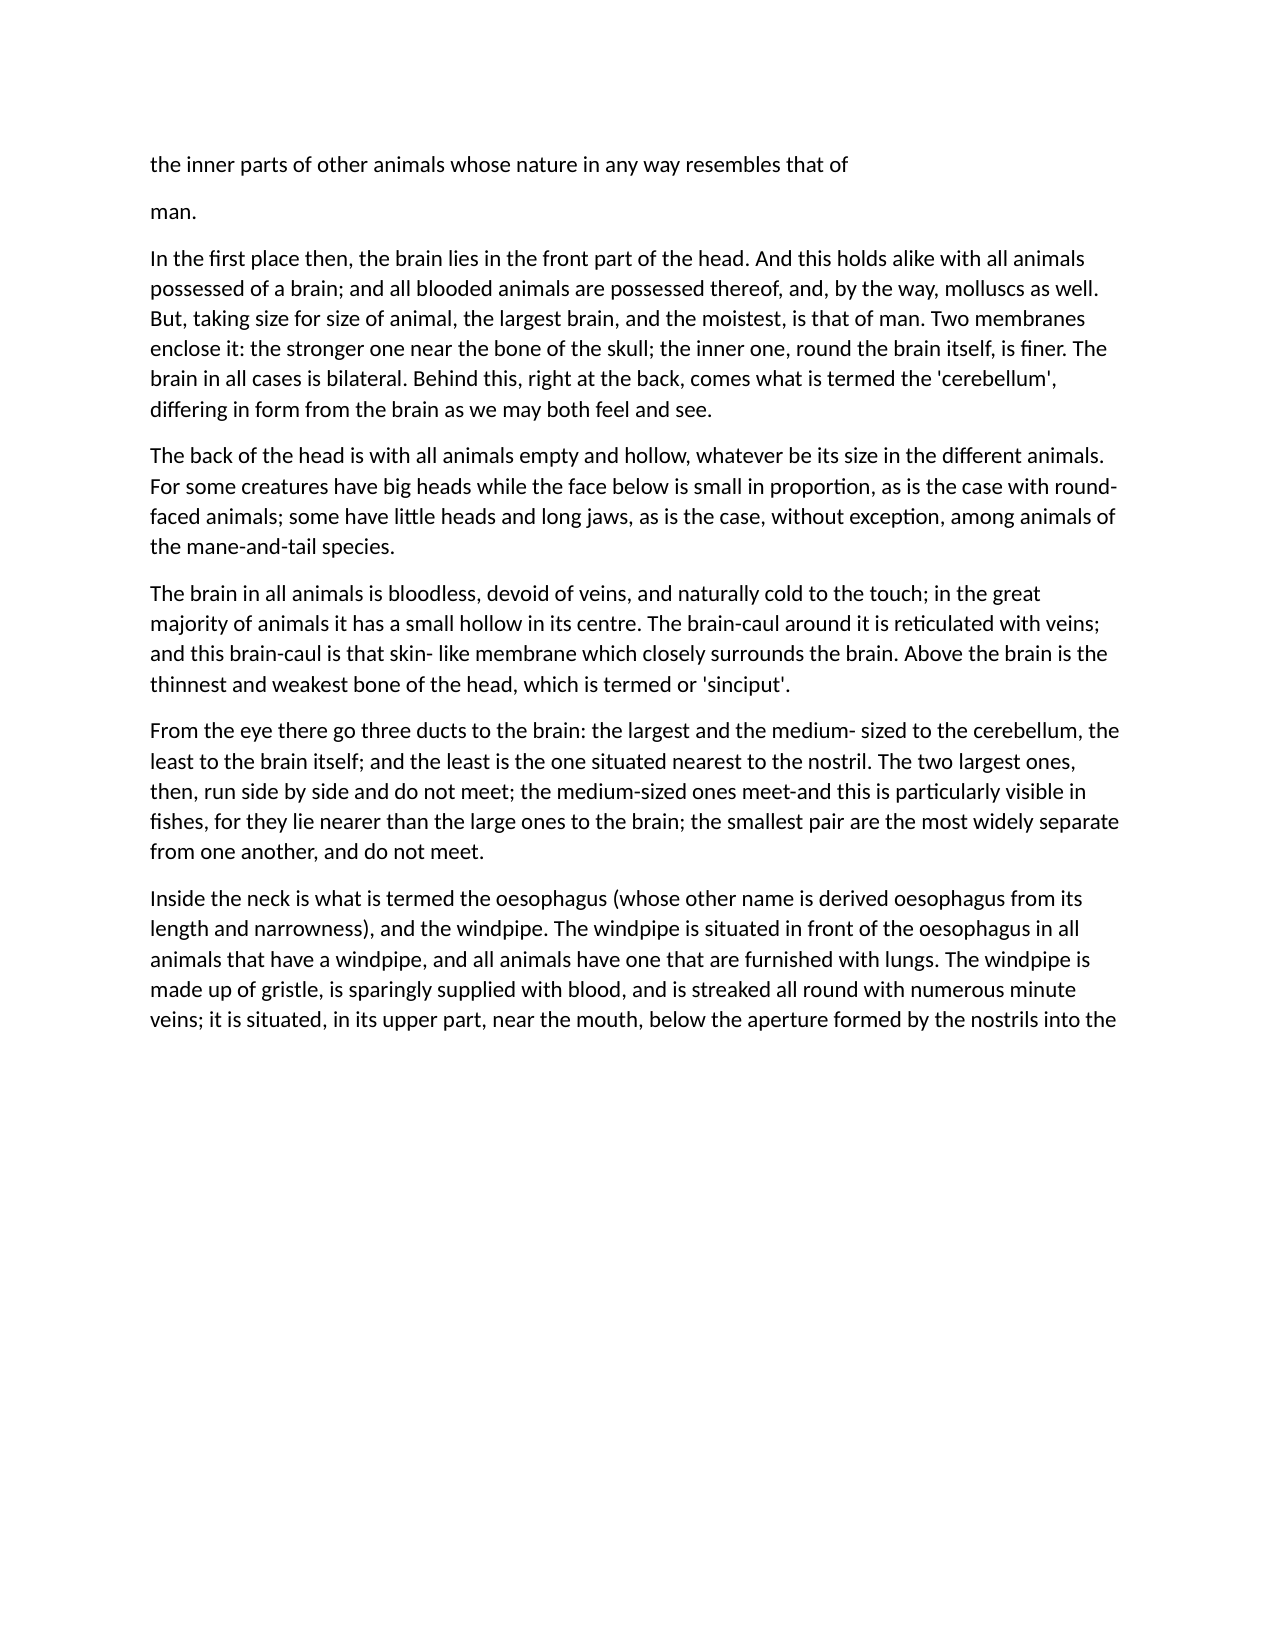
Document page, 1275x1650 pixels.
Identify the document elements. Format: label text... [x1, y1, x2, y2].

text the inner parts of other animals whose nature in any way resembles that of [150, 150, 1125, 178]
text man. [150, 197, 1125, 225]
text From the eye there go three ducts to the brain: the largest and the medium- sized to the cerebellum, the least to the brain itself; and the least is the one situated nearest to the nostril. The two largest ones, then, run side by side and do not meet; the medium-sized ones meet-and this is particularly visible in fishes, for they lie nearer than the large ones to the brain; the smallest pair are the most widely separate from one another, and do not meet. [150, 717, 1125, 866]
text The brain in all animals is bloodless, devoid of veins, and naturally cold to the touch; in the great majority of animals it has a small hollow in its centre. The brain-caul around it is reticulated with veins; and this brain-caul is that skin- like membrane which closely surrounds the brain. Above the brain is the thinnest and weakest bone of the head, which is termed or 'sinciput'. [150, 579, 1125, 698]
text Inside the neck is what is termed the oesophagus (whose other name is derived oesophagus from its length and narrowness), and the windpipe. The windpipe is situated in front of the oesophagus in all animals that have a windpipe, and all animals have one that are furnished with lungs. The windpipe is made up of gristle, is sparingly supplied with blood, and is streaked all round with numerous minute veins; it is situated, in its upper part, near the mouth, below the aperture formed by the nostrils into the [150, 884, 1125, 1033]
text In the first place then, the brain lies in the front part of the head. And this holds alike with all animals possessed of a brain; and all blooded animals are possessed thereof, and, by the way, molluscs as well. But, taking size for size of animal, the largest brain, and the moistest, is that of man. Two membranes enclose it: the stronger one near the bone of the skull; the inner one, round the brain itself, is finer. The brain in all cases is bilateral. Behind this, right at the back, comes what is termed the 'cerebellum', differing in form from the brain as we may both feel and see. [150, 244, 1125, 423]
text The back of the head is with all animals empty and hollow, whatever be its size in the different animals. For some creatures have big heads while the face below is small in proportion, as is the case with round-faced animals; some have little heads and long jaws, as is the case, without exception, among animals of the mane-and-tail species. [150, 442, 1125, 560]
